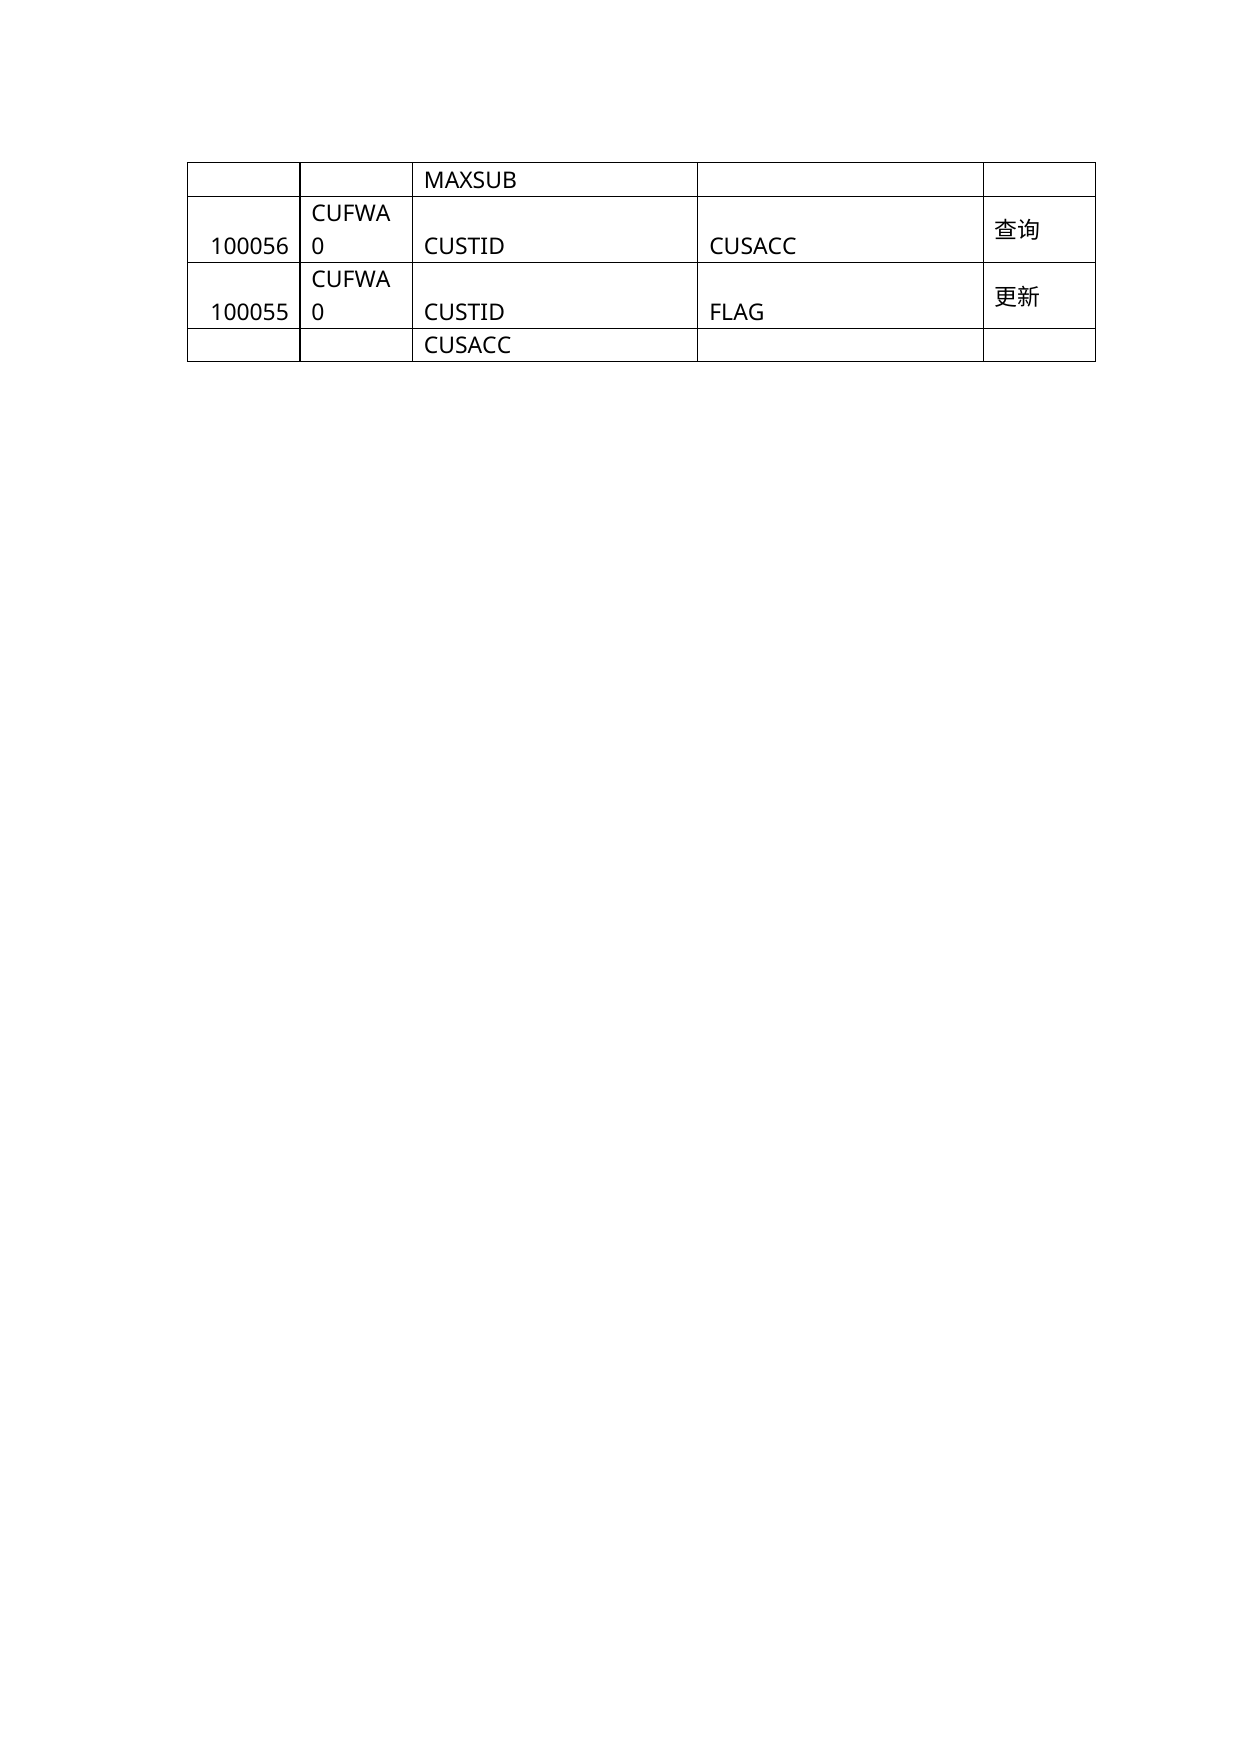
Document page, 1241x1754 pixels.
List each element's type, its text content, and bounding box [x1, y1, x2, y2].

table_cell [698, 163, 983, 196]
table_cell [188, 329, 299, 361]
table_cell 更新 [984, 263, 1095, 328]
table_cell FLAG [698, 263, 983, 328]
table_cell CUSACC [413, 329, 697, 361]
table_cell 100056 [188, 197, 299, 262]
table_cell CUSTID [413, 263, 697, 328]
table_cell CUSTID [413, 197, 697, 262]
table_cell [188, 163, 299, 196]
table_cell CUFWA0 [301, 197, 412, 262]
table_cell MAXSUB [413, 163, 697, 196]
table_cell [698, 329, 983, 361]
table_cell [984, 329, 1095, 361]
table_cell 查询 [984, 197, 1095, 262]
table_cell [301, 163, 412, 196]
table_cell [984, 163, 1095, 196]
table_cell CUSACC [698, 197, 983, 262]
table_cell [301, 329, 412, 361]
table_cell 100055 [188, 263, 299, 328]
table_cell CUFWA0 [301, 263, 412, 328]
